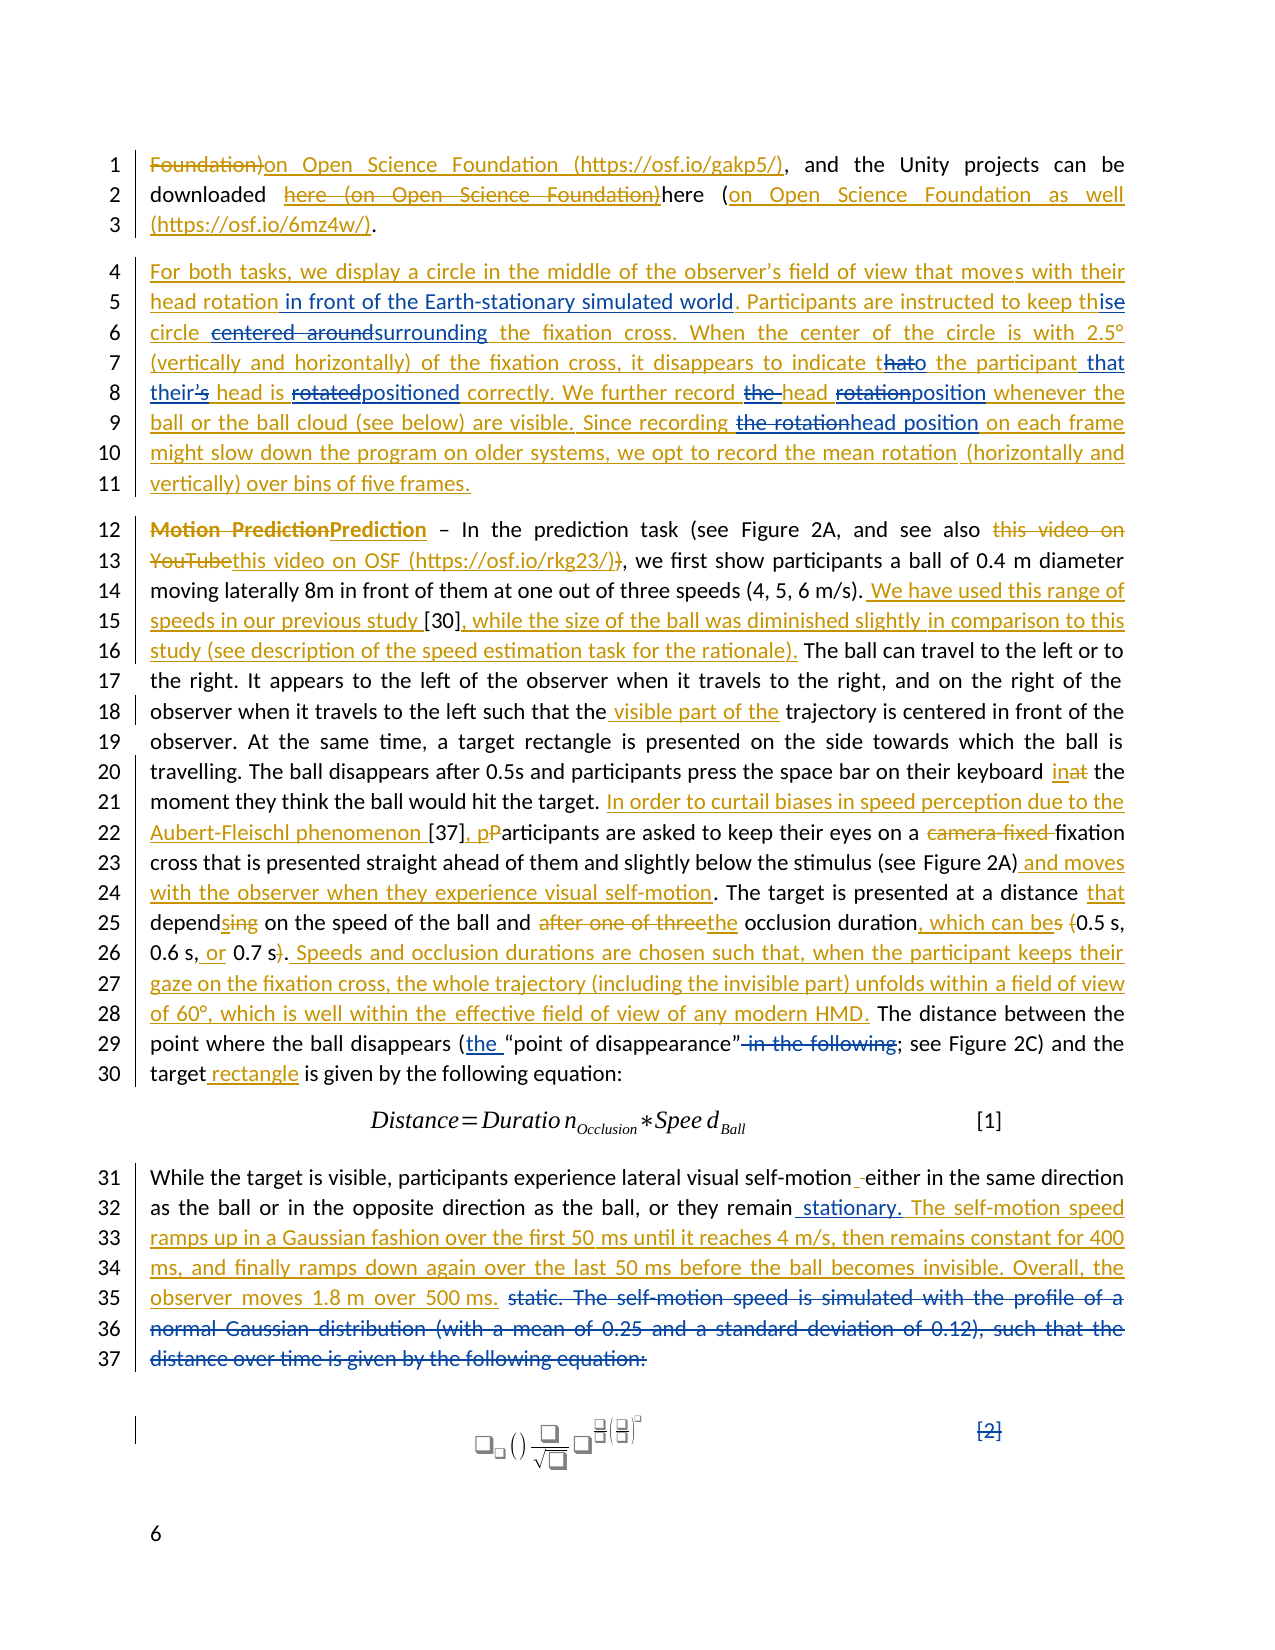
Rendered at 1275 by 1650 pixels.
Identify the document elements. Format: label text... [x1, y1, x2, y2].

text While the target is visible, participants experience lateral visual self-motioneither in the same direction as the ball or in the opposite direction as the ball, or they remain [150, 1279, 1125, 1329]
table_header [1] [965, 1106, 1124, 1138]
text While the target is visible, participants experience lateral visual self-motioneither in the same direction as the ball or in the opposite direction as the ball, or they remain [150, 1163, 1125, 1247]
table_header [150, 1391, 965, 1471]
text – In the prediction task (see Figure 2A, and see also , we first show participants a ball of 0.4 m diameter moving laterally 8m in front of them at one out of three speeds (4, 5, 6 m/s).[30] The ball can travel to the left or to the right. It appears to the left of the observer when it travels to the right, and on the right of the observer when it travels to the left such that the trajectory is centered in front of the observer. At the same time, a target rectangle is presented on the side towards which the ball is travelling. The ball disappears after 0.5s and participants press the space bar on their keyboard the moment they think the ball would hit the target. [37]articipants are asked to keep their eyes on a fixation cross that is presented straight ahead of them and slightly below the stimulus (see Figure 2A). The target is presented at a distance depend on the speed of the ball and occlusion duration 0.5 s, 0.6 s, 0.7 s. The distance between the point where the ball disappears (“point of disappearance”; see Figure 2C) and the target is given by the following equation: [150, 516, 1125, 993]
text While the target is visible, participants experience lateral visual self-motioneither in the same direction as the ball or in the opposite direction as the ball, or they remain [150, 1248, 1125, 1277]
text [150, 150, 1125, 238]
table_header [965, 1391, 1124, 1471]
table_header [150, 1106, 965, 1138]
text – In the prediction task (see Figure 2A, and see also , we first show participants a ball of 0.4 m diameter moving laterally 8m in front of them at one out of three speeds (4, 5, 6 m/s).[30] The ball can travel to the left or to the right. It appears to the left of the observer when it travels to the right, and on the right of the observer when it travels to the left such that the trajectory is centered in front of the observer. At the same time, a target rectangle is presented on the side towards which the ball is travelling. The ball disappears after 0.5s and participants press the space bar on their keyboard the moment they think the ball would hit the target. [37]articipants are asked to keep their eyes on a fixation cross that is presented straight ahead of them and slightly below the stimulus (see Figure 2A). The target is presented at a distance depend on the speed of the ball and occlusion duration 0.5 s, 0.6 s, 0.7 s. The distance between the point where the ball disappears (“point of disappearance”; see Figure 2C) and the target is given by the following equation: [150, 994, 1125, 1087]
text While the target is visible, participants experience lateral visual self-motioneither in the same direction as the ball or in the opposite direction as the ball, or they remain [150, 1331, 1125, 1372]
